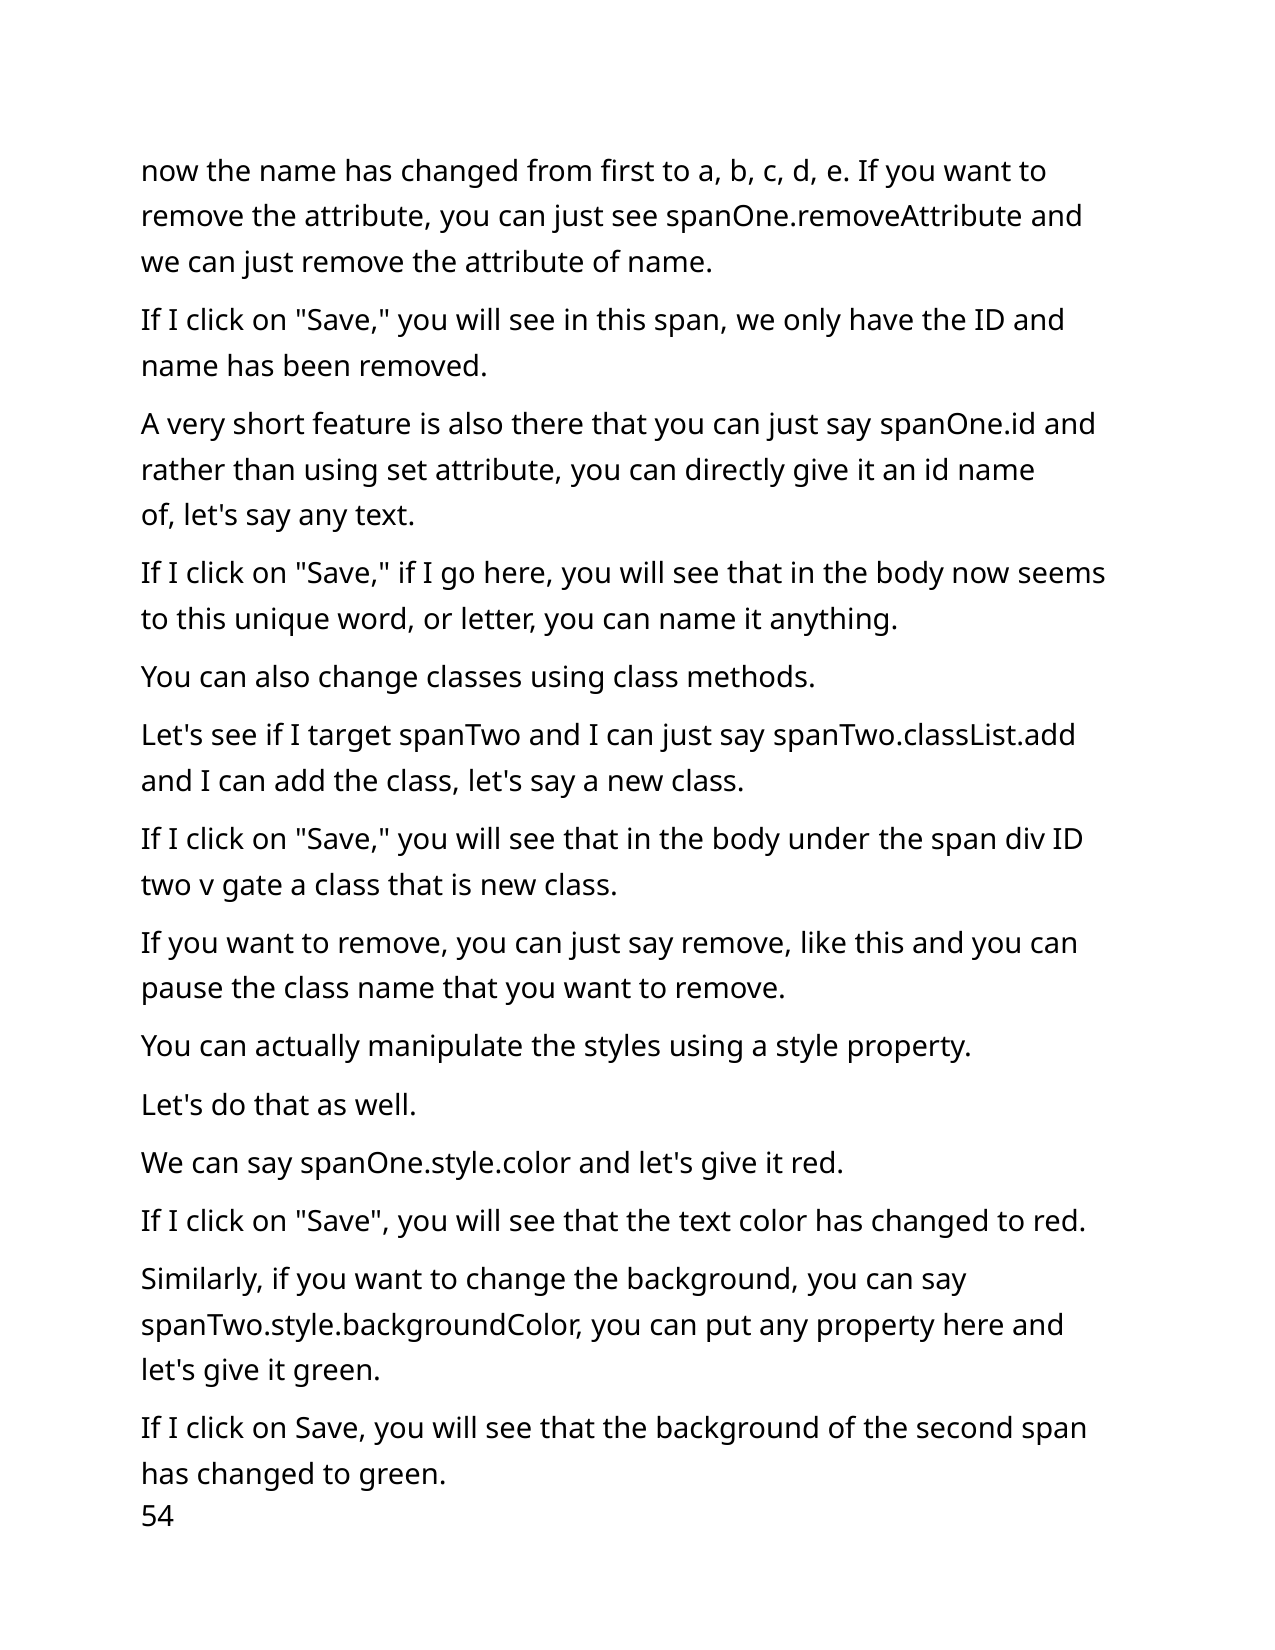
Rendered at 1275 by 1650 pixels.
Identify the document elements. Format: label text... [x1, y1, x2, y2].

text If I click on Save, you will see that the background of the second span has changed to green. [141, 1407, 1125, 1493]
text Let's see if I target spanTwo and I can just say spanTwo.classList.add and I can add the class, let's say a new class. [141, 714, 1125, 800]
text If I click on "Save," if I go here, you will see that in the body now seems to this unique word, or letter, you can name it anything. [141, 552, 1125, 638]
text If you want to remove, you can just say remove, like this and you can pause the class name that you want to remove. [141, 922, 1125, 1007]
text You can also change classes using class methods. [141, 656, 1125, 696]
text If I click on "Save," you will see in this span, we only have the ID and name has been removed. [141, 299, 1125, 385]
text If I click on "Save", you will see that the text color has changed to red. [141, 1200, 1125, 1240]
text A very short feature is also there that you can just say spanOne.id and rather than using set attribute, you can directly give it an id name of, let's say any text. [141, 403, 1125, 534]
text Let's do that as well. [141, 1084, 1125, 1123]
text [141, 150, 1125, 281]
text You can actually manipulate the styles using a style property. [141, 1026, 1125, 1065]
text We can say spanOne.style.color and let's give it red. [141, 1142, 1125, 1182]
text If I click on "Save," you will see that in the body under the span div ID two v gate a class that is new class. [141, 818, 1125, 903]
text Similarly, if you want to change the background, you can say spanTwo.style.backgroundColor, you can put any property here and let's give it green. [141, 1258, 1125, 1389]
